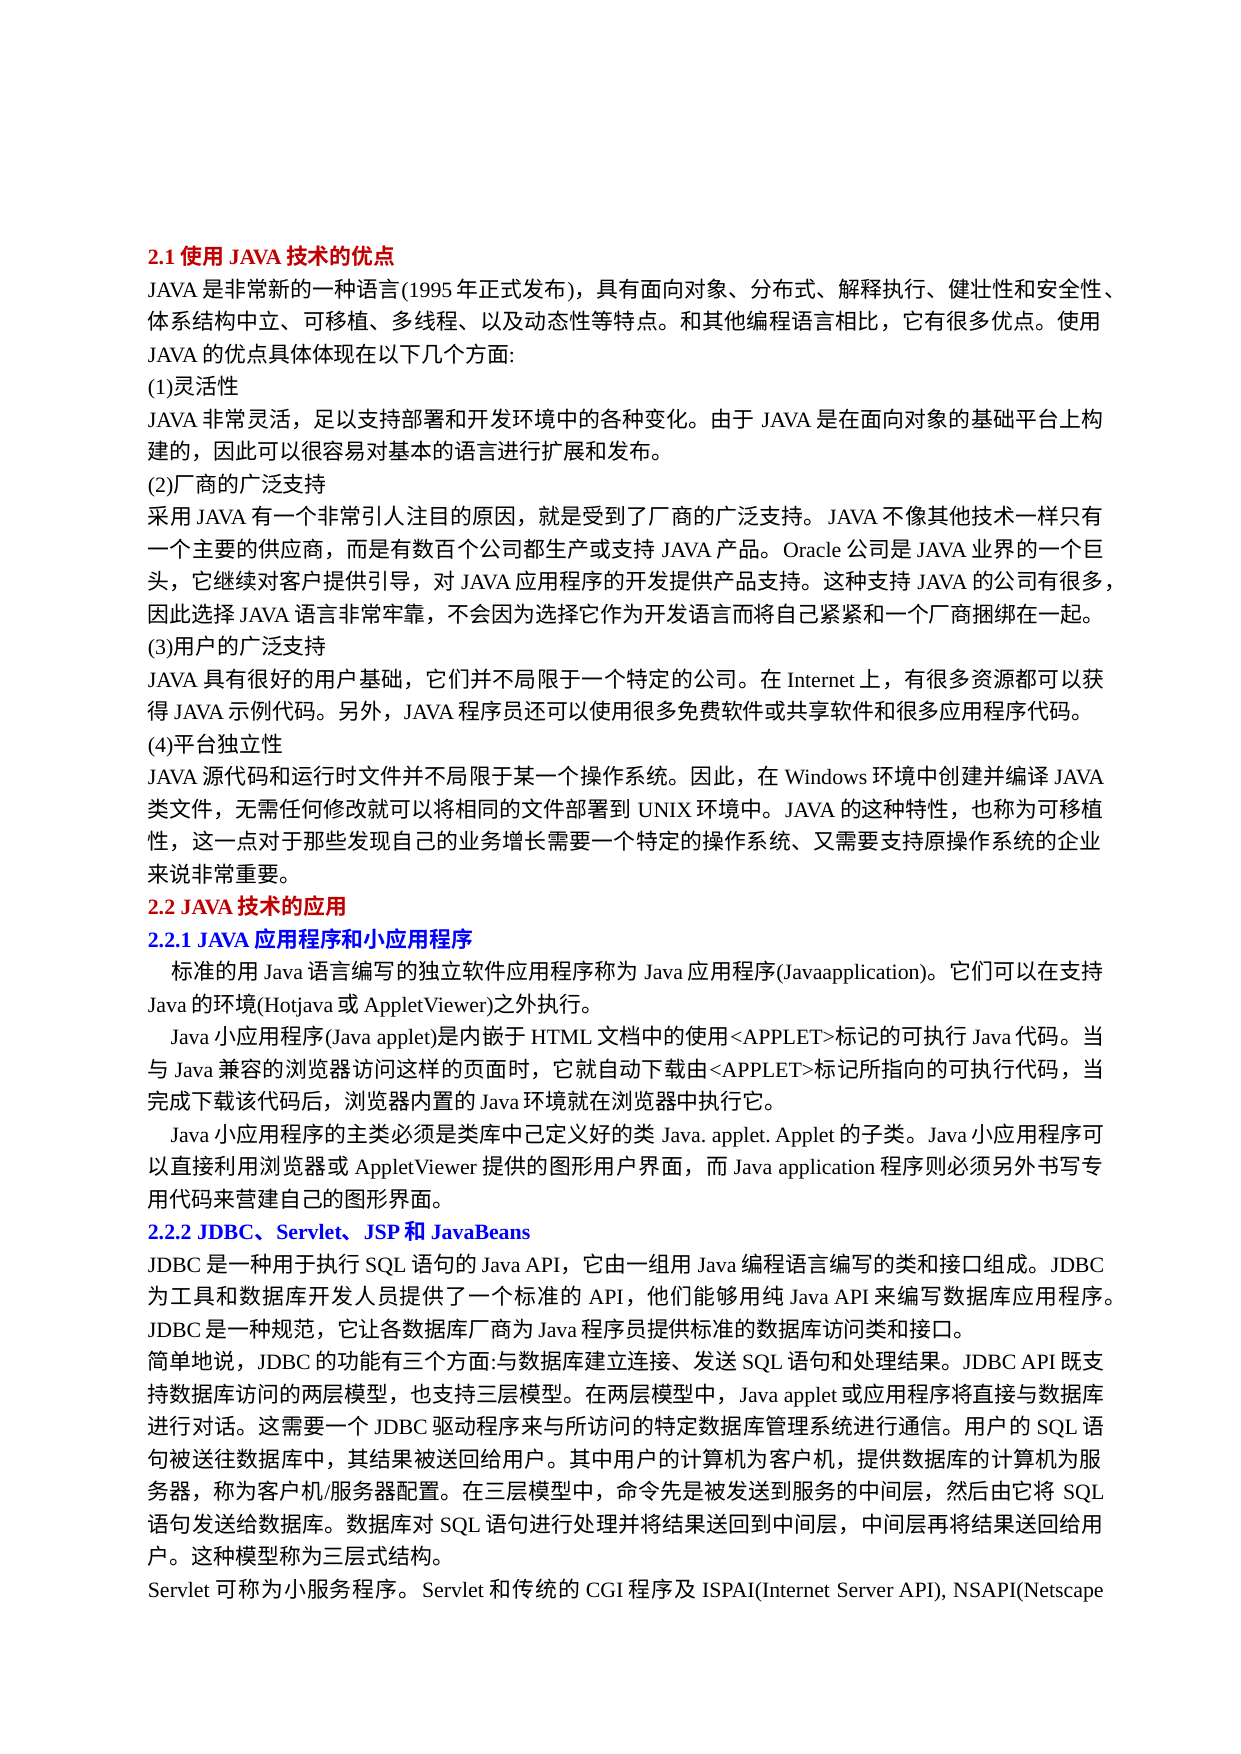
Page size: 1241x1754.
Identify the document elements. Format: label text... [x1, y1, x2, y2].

text JAVA源代码和运行时文件并不局限于某一个操作系统。因此，在Windows环境中创建并编译JAVA类文件，无需任何修改就可以将相同的文件部署到UNIX环境中。JAVA的这种特性，也称为可移植性，这一点对于那些发现自己的业务增长需要一个特定的操作系统、又需要支持原操作系统的企业来说非常重要。 [148, 759, 1104, 889]
text 采用JAVA有一个非常引人注目的原因，就是受到了厂商的广泛支持。JAVA不像其他技术一样只有一个主要的供应商，而是有数百个公司都生产或支持JAVA产品。Oracle公司是JAVA业界的一个巨头，它继续对客户提供引导，对JAVA应用程序的开发提供产品支持。这种支持JAVA的公司有很多，因此选择JAVA语言非常牢靠，不会因为选择它作为开发语言而将自己紧紧和一个厂商捆绑在一起。 [148, 499, 1104, 629]
text JAVA具有很好的用户基础，它们并不局限于一个特定的公司。在Internet上，有很多资源都可以获得JAVA示例代码。另外，JAVA程序员还可以使用很多免费软件或共享软件和很多应用程序代码。 [148, 661, 1104, 726]
text (1)灵活性 [148, 369, 1104, 401]
text 2.2.2 JDBC、Servlet、JSP和JavaBeans [148, 1214, 1104, 1246]
text 简单地说，JDBC的功能有三个方面:与数据库建立连接、发送SQL语句和处理结果。JDBC API既支持数据库访问的两层模型，也支持三层模型。在两层模型中，Java applet或应用程序将直接与数据库进行对话。这需要一个JDBC驱动程序来与所访问的特定数据库管理系统进行通信。用户的SQL语句被送往数据库中，其结果被送回给用户。其中用户的计算机为客户机，提供数据库的计算机为服务器，称为客户机/服务器配置。在三层模型中，命令先是被发送到服务的中间层，然后由它将SQL语句发送给数据库。数据库对SQL语句进行处理并将结果送回到中间层，中间层再将结果送回给用户。这种模型称为三层式结构。 [148, 1344, 1104, 1571]
text Java小应用程序(Java applet)是内嵌于HTML文档中的使用<APPLET>标记的可执行Java代码。当与Java兼容的浏览器访问这样的页面时，它就自动下载由<APPLET>标记所指向的可执行代码，当完成下载该代码后，浏览器内置的Java环境就在浏览器中执行它。 [148, 1019, 1104, 1116]
text (2)厂商的广泛支持 [148, 466, 1104, 499]
text 2.2 JAVA技术的应用 [148, 889, 1104, 921]
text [148, 1571, 1104, 1604]
text 2.1 使用JAVA技术的优点 [148, 239, 1104, 271]
text JAVA应用程序和小应用程序 [148, 921, 1104, 954]
text JAVA非常灵活，足以支持部署和开发环境中的各种变化。由于JAVA是在面向对象的基础平台上构建的，因此可以很容易对基本的语言进行扩展和发布。 [148, 401, 1104, 466]
text JAVA是非常新的一种语言(1995年正式发布)，具有面向对象、分布式、解释执行、健壮性和安全性、体系结构中立、可移植、多线程、以及动态性等特点。和其他编程语言相比，它有很多优点。使用JAVA的优点具体体现在以下几个方面: [148, 271, 1104, 369]
text (3)用户的广泛支持 [148, 629, 1104, 661]
text (4)平台独立性 [148, 726, 1104, 759]
text Java小应用程序的主类必须是类库中己定义好的类Java. applet. Applet的子类。Java小应用程序可以直接利用浏览器或AppletViewer提供的图形用户界面，而Java application程序则必须另外书写专用代码来营建自己的图形界面。 [148, 1116, 1104, 1214]
text 标准的用Java语言编写的独立软件应用程序称为Java应用程序(Javaapplication)。它们可以在支持Java的环境(Hotjava或AppletViewer)之外执行。 [148, 954, 1104, 1019]
text JDBC是一种用于执行SQL语句的Java API，它由一组用Java编程语言编写的类和接口组成。JDBC为工具和数据库开发人员提供了一个标准的API，他们能够用纯Java API来编写数据库应用程序。JDBC是一种规范，它让各数据库厂商为Java程序员提供标准的数据库访问类和接口。 [148, 1246, 1104, 1344]
